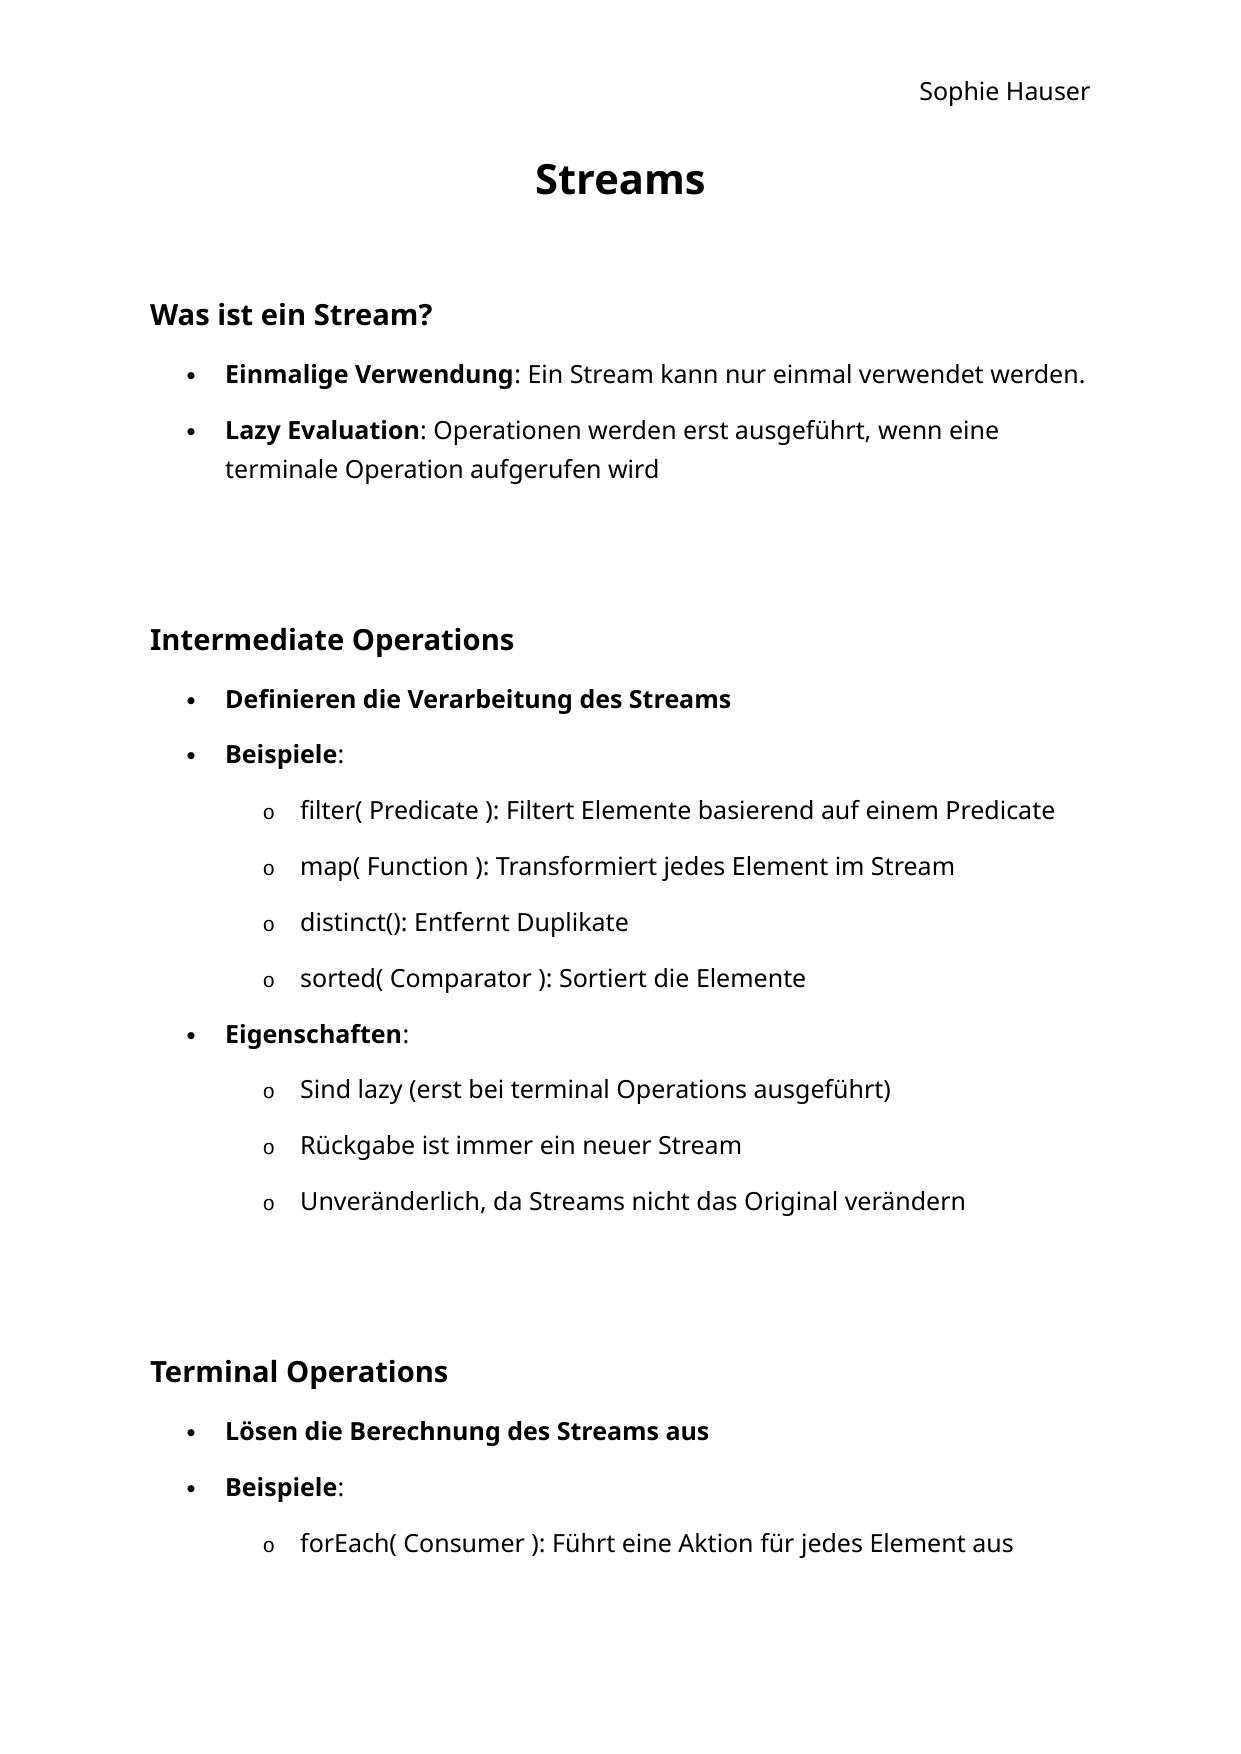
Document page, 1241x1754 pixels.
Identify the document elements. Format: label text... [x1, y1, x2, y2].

list distinct(): Entfernt Duplikate [262, 904, 1090, 939]
list Einmalige Verwendung: Ein Stream kann nur einmal verwendet werden. [187, 356, 1090, 391]
text Intermediate Operations [150, 619, 1090, 659]
text Was ist ein Stream? [150, 294, 1090, 334]
list filter( Predicate ): Filtert Elemente basierend auf einem Predicate [262, 793, 1090, 827]
list sorted( Comparator ): Sortiert die Elemente [262, 960, 1090, 994]
list Eigenschaften: [187, 1016, 1090, 1050]
list Unveränderlich, da Streams nicht das Original verändern [262, 1184, 1090, 1218]
list Lösen die Berechnung des Streams aus [187, 1413, 1090, 1448]
list Beispiele: [187, 1469, 1090, 1503]
text Terminal Operations [150, 1351, 1090, 1391]
list Definieren die Verarbeitung des Streams [187, 681, 1090, 715]
list Lazy Evaluation: Operationen werden erst ausgeführt, wenn eine terminale Operation aufgerufen wird [187, 412, 1090, 486]
list Beispiele: [187, 737, 1090, 771]
list Sind lazy (erst bei terminal Operations ausgeführt) [262, 1072, 1090, 1106]
list forEach( Consumer ): Führt eine Aktion für jedes Element aus [262, 1525, 1090, 1559]
text Streams [150, 150, 1090, 207]
list map( Function ): Transformiert jedes Element im Stream [262, 849, 1090, 883]
list Rückgabe ist immer ein neuer Stream [262, 1128, 1090, 1162]
